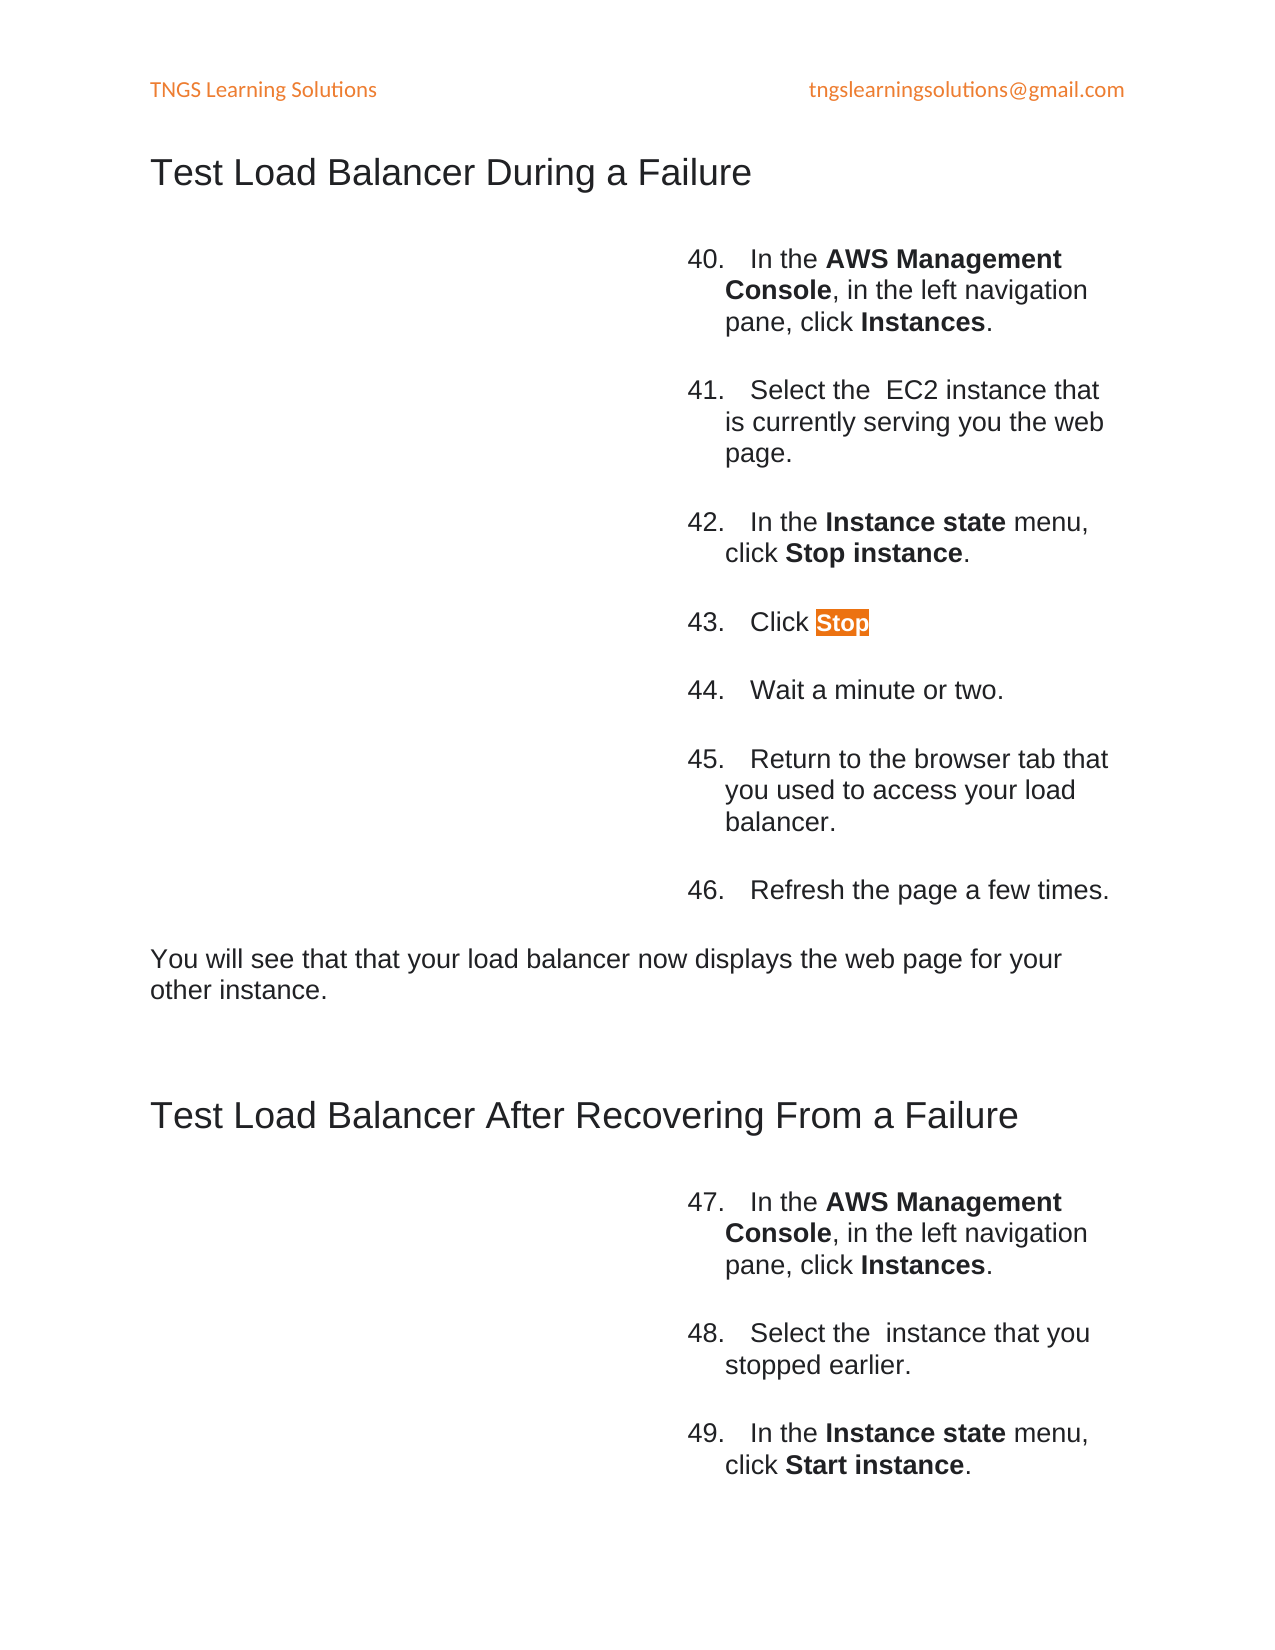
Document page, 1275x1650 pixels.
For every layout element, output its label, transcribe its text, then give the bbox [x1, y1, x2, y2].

list In the AWS Management Console, in the left navigation pane, click Instances. [687, 1186, 1125, 1280]
list In the Instance state menu, click Start instance. [687, 1417, 1125, 1480]
text Test Load Balancer During a Failure [150, 150, 1125, 193]
list Click Stop [687, 606, 1125, 637]
list Select the instance that you stopped earlier. [687, 1317, 1125, 1380]
list Return to the browser tab that you used to access your load balancer. [687, 743, 1125, 837]
list Wait a minute or two. [687, 674, 1125, 706]
list In the Instance state menu, click Stop instance. [687, 506, 1125, 568]
list Select the EC2 instance that is currently serving you the web page. [687, 374, 1125, 468]
text Test Load Balancer After Recovering From a Failure [150, 1093, 1125, 1136]
list Refresh the page a few times. [687, 874, 1125, 906]
list In the AWS Management Console, in the left navigation pane, click Instances. [687, 243, 1125, 337]
text You will see that that your load balancer now displays the web page for your other instance. [150, 943, 1125, 1006]
